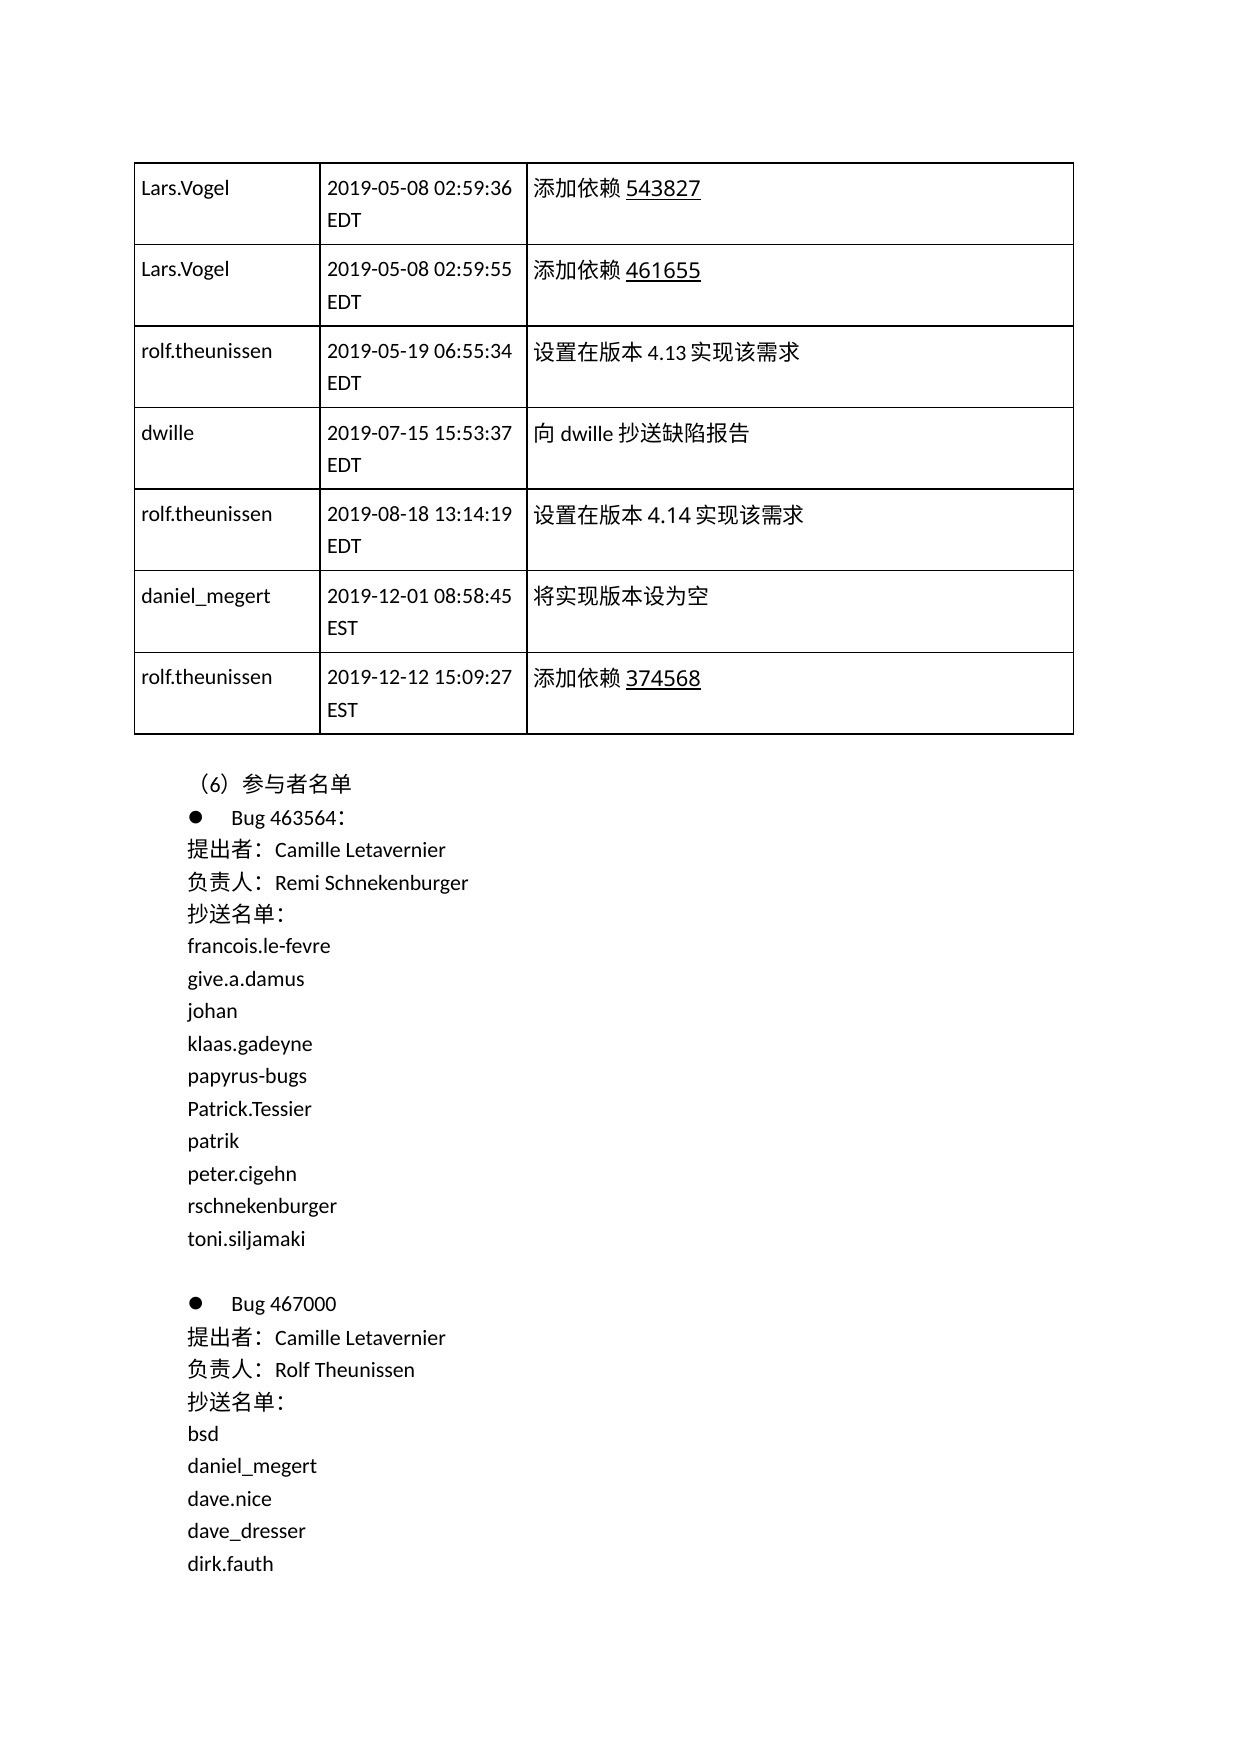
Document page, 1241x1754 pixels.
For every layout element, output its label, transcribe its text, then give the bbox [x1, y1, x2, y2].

table_cell rolf.theunissen [135, 327, 319, 407]
table_cell 2019-05-19 06:55:34 EDT [321, 327, 526, 407]
text bsd [187, 1417, 1053, 1449]
table_cell 2019-05-08 02:59:55 EDT [321, 245, 526, 325]
table_cell 2019-05-08 02:59:36 EDT [321, 164, 526, 243]
table_cell 2019-07-15 15:53:37 EDT [321, 408, 526, 488]
text patrik [187, 1124, 1053, 1157]
table_cell Lars.Vogel [135, 245, 319, 325]
text 抄送名单： [187, 897, 1053, 929]
text 抄送名单： [187, 1384, 1053, 1417]
text 提出者：Camille Letavernier [187, 832, 1053, 864]
table_cell Lars.Vogel [135, 164, 319, 243]
table_cell 添加依赖543827 [528, 164, 1073, 243]
table_cell dwille [135, 408, 319, 488]
text klaas.gadeyne [187, 1027, 1053, 1059]
table_cell 2019-08-18 13:14:19 EDT [321, 490, 526, 570]
text Patrick.Tessier [187, 1092, 1053, 1124]
text 负责人：Remi Schnekenburger [187, 864, 1053, 897]
text francois.le-fevre [187, 929, 1053, 962]
table_cell 2019-12-12 15:09:27 EST [321, 653, 526, 733]
text toni.siljamaki [187, 1222, 1053, 1254]
table_cell 将实现版本设为空 [528, 571, 1073, 651]
table_cell 向 dwille 抄送缺陷报告 [528, 408, 1073, 488]
text papyrus-bugs [187, 1059, 1053, 1092]
table_cell rolf.theunissen [135, 653, 319, 733]
list Bug 463564： [187, 799, 1053, 832]
table_cell 设置在版本4.14实现该需求 [528, 490, 1073, 570]
table_cell 2019-12-01 08:58:45 EST [321, 571, 526, 651]
text 提出者：Camille Letavernier [187, 1319, 1053, 1352]
list Bug 467000 [187, 1287, 1053, 1319]
text dave_dresser [187, 1514, 1053, 1547]
table_cell 添加依赖461655 [528, 245, 1073, 325]
text dave.nice [187, 1482, 1053, 1514]
text peter.cigehn [187, 1157, 1053, 1189]
text （6）参与者名单 [187, 767, 1053, 799]
text rschnekenburger [187, 1189, 1053, 1222]
table_cell daniel_megert [135, 571, 319, 651]
table_cell 添加依赖374568 [528, 653, 1073, 733]
text dirk.fauth [187, 1547, 1053, 1579]
text give.a.damus [187, 962, 1053, 994]
text daniel_megert [187, 1449, 1053, 1482]
text 负责人：Rolf Theunissen [187, 1352, 1053, 1384]
text johan [187, 994, 1053, 1027]
table_cell rolf.theunissen [135, 490, 319, 570]
table_cell 设置在版本4.13实现该需求 [528, 327, 1073, 407]
